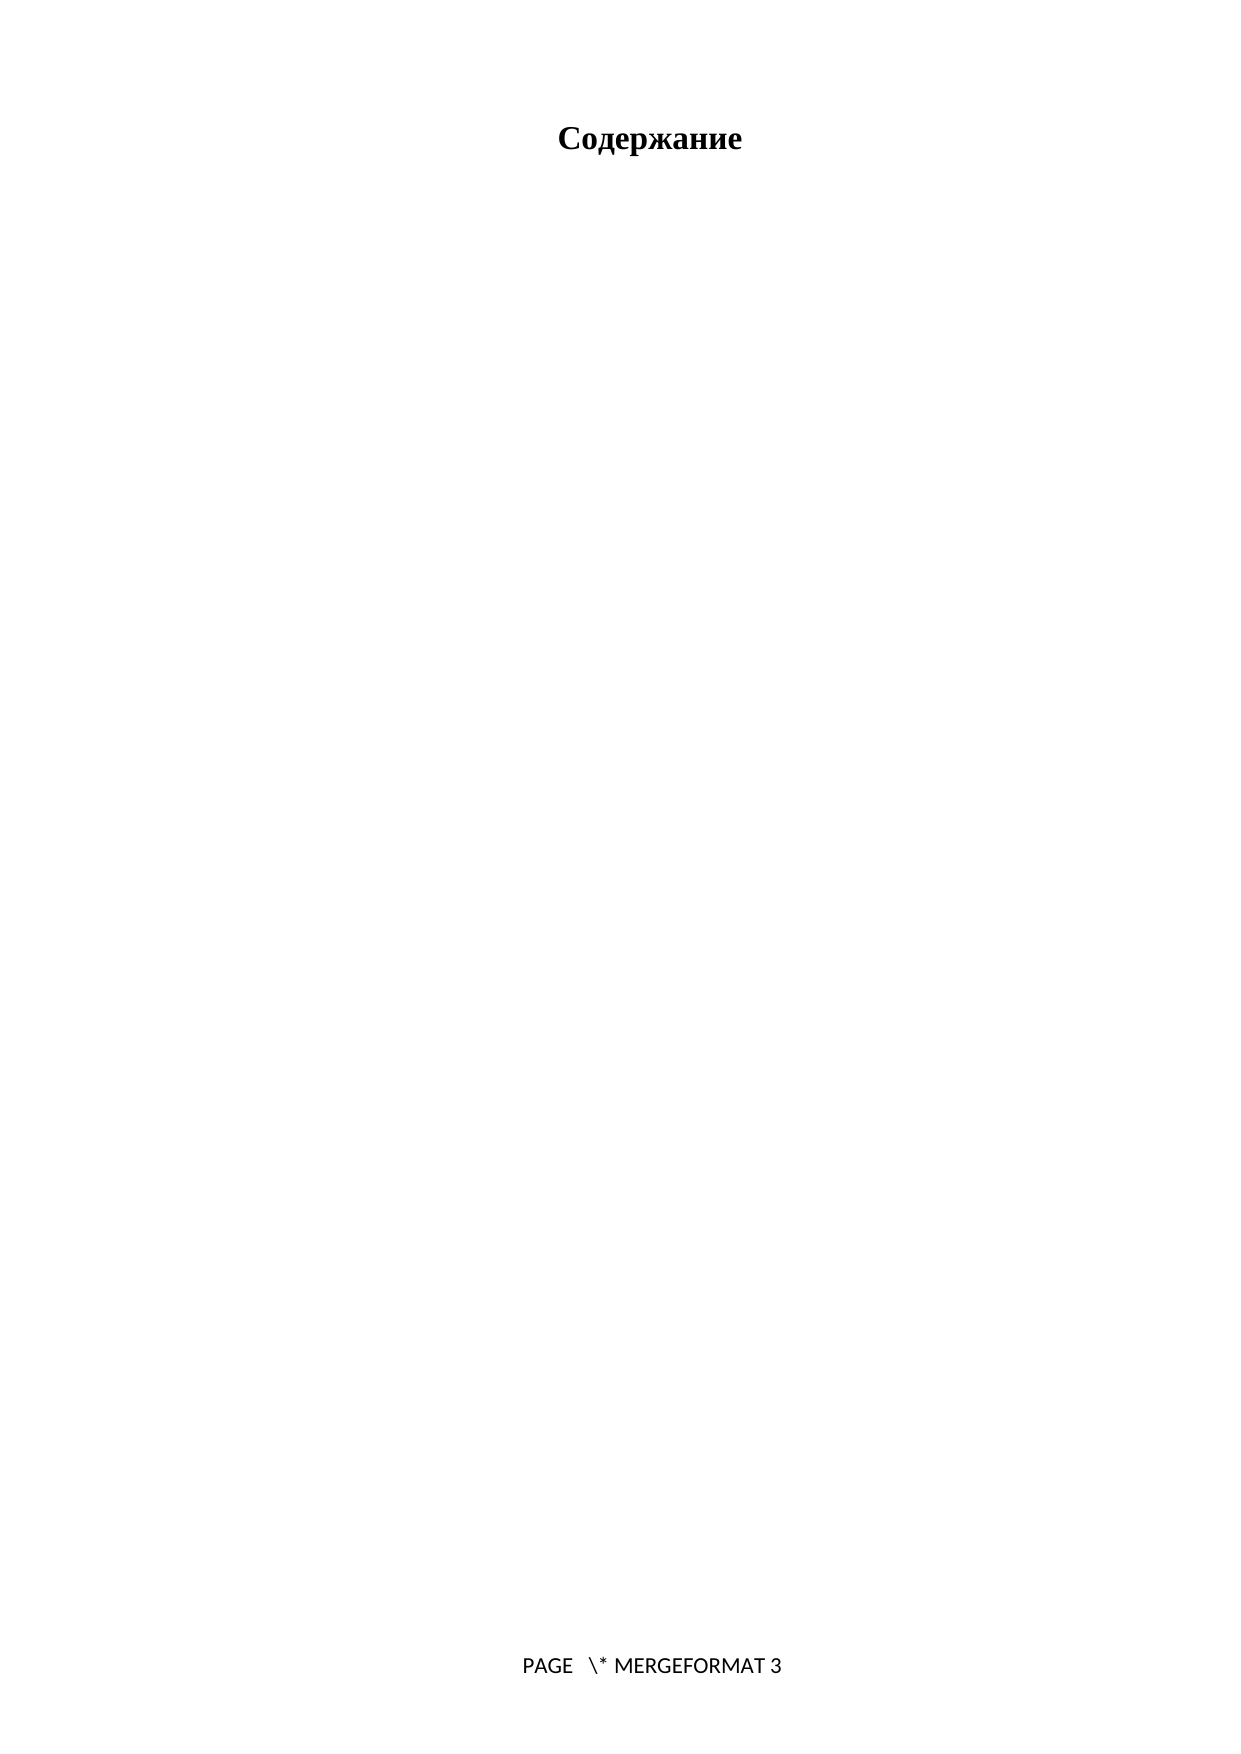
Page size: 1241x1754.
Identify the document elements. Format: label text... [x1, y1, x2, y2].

text Содержание [118, 118, 1181, 156]
